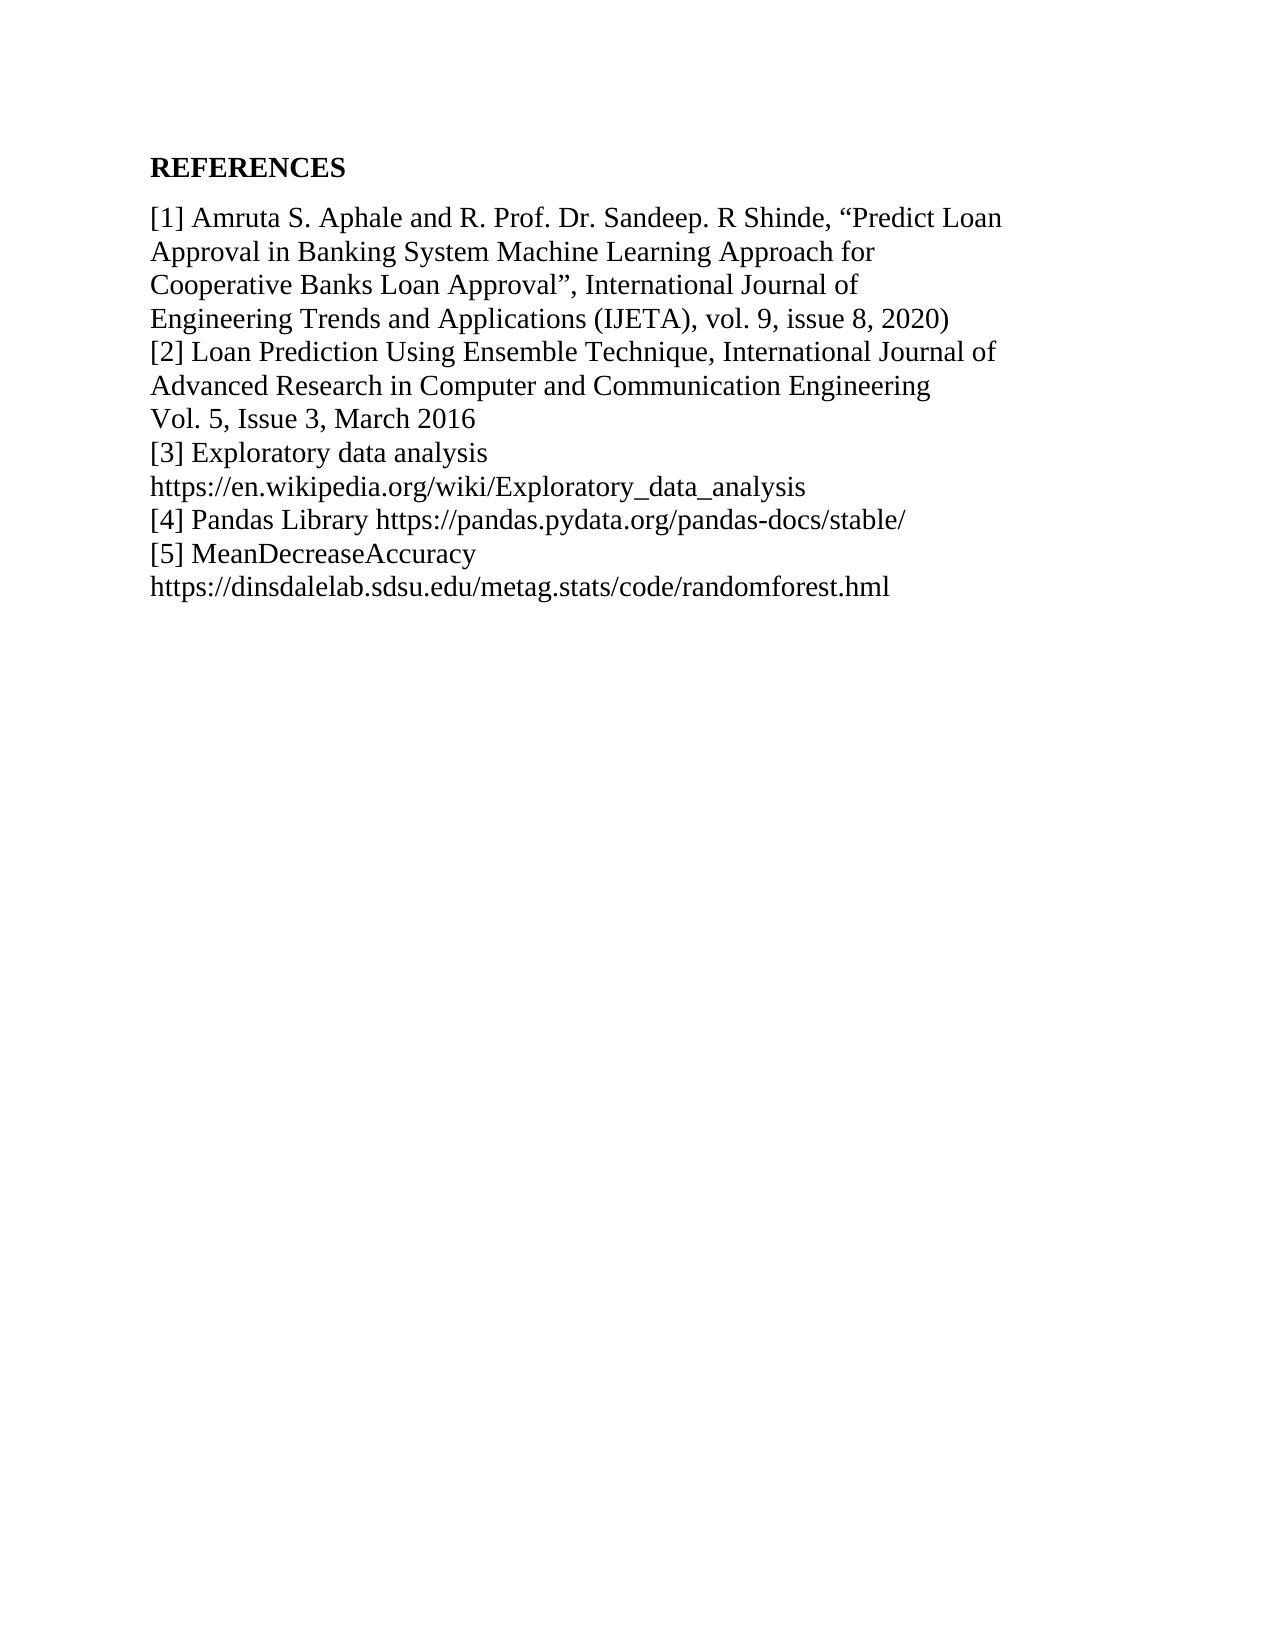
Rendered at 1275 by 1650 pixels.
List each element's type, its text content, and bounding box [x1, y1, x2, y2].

text REFERENCES [150, 150, 1125, 183]
text https://en.wikipedia.org/wiki/Exploratory_data_analysis [150, 469, 1125, 502]
text Approval in Banking System Machine Learning Approach for [150, 234, 1125, 267]
text [4] Pandas Library https://pandas.pydata.org/pandas-docs/stable/ [150, 502, 1125, 536]
text [1] Amruta S. Aphale and R. Prof. Dr. Sandeep. R Shinde, “Predict Loan [150, 200, 1125, 234]
text [5] MeanDecreaseAccuracy [150, 536, 1125, 569]
text [3] Exploratory data analysis [150, 435, 1125, 469]
text Cooperative Banks Loan Approval”, International Journal of [150, 267, 1125, 301]
text Engineering Trends and Applications (IJETA), vol. 9, issue 8, 2020) [150, 301, 1125, 334]
text [2] Loan Prediction Using Ensemble Technique, International Journal of [150, 334, 1125, 368]
text Advanced Research in Computer and Communication Engineering [150, 368, 1125, 402]
text Vol. 5, Issue 3, March 2016 [150, 402, 1125, 435]
text https://dinsdalelab.sdsu.edu/metag.stats/code/randomforest.hml [150, 569, 1125, 603]
